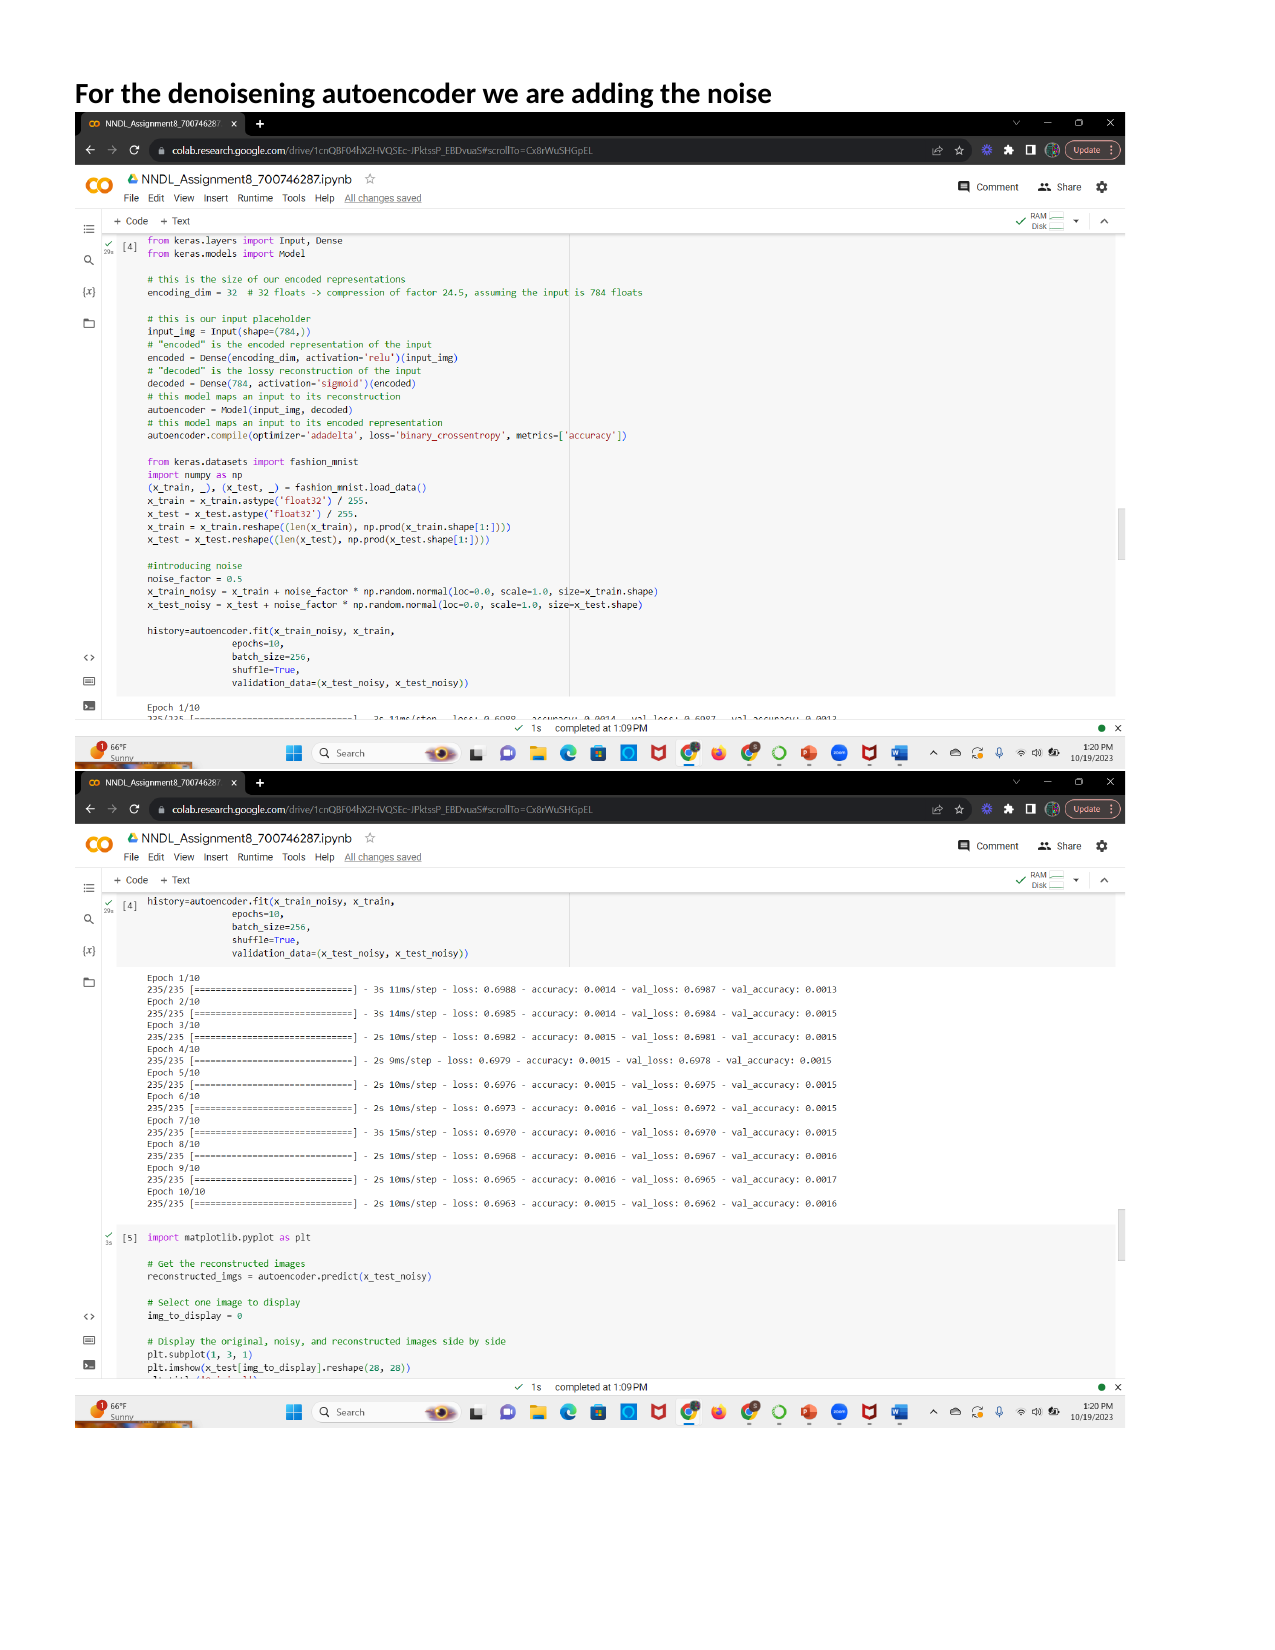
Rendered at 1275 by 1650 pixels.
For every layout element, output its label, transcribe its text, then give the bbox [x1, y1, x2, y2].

text For the denoisening autoencoder we are adding the noise [75, 75, 1125, 112]
picture [75, 112, 1125, 769]
picture [75, 771, 1125, 1428]
